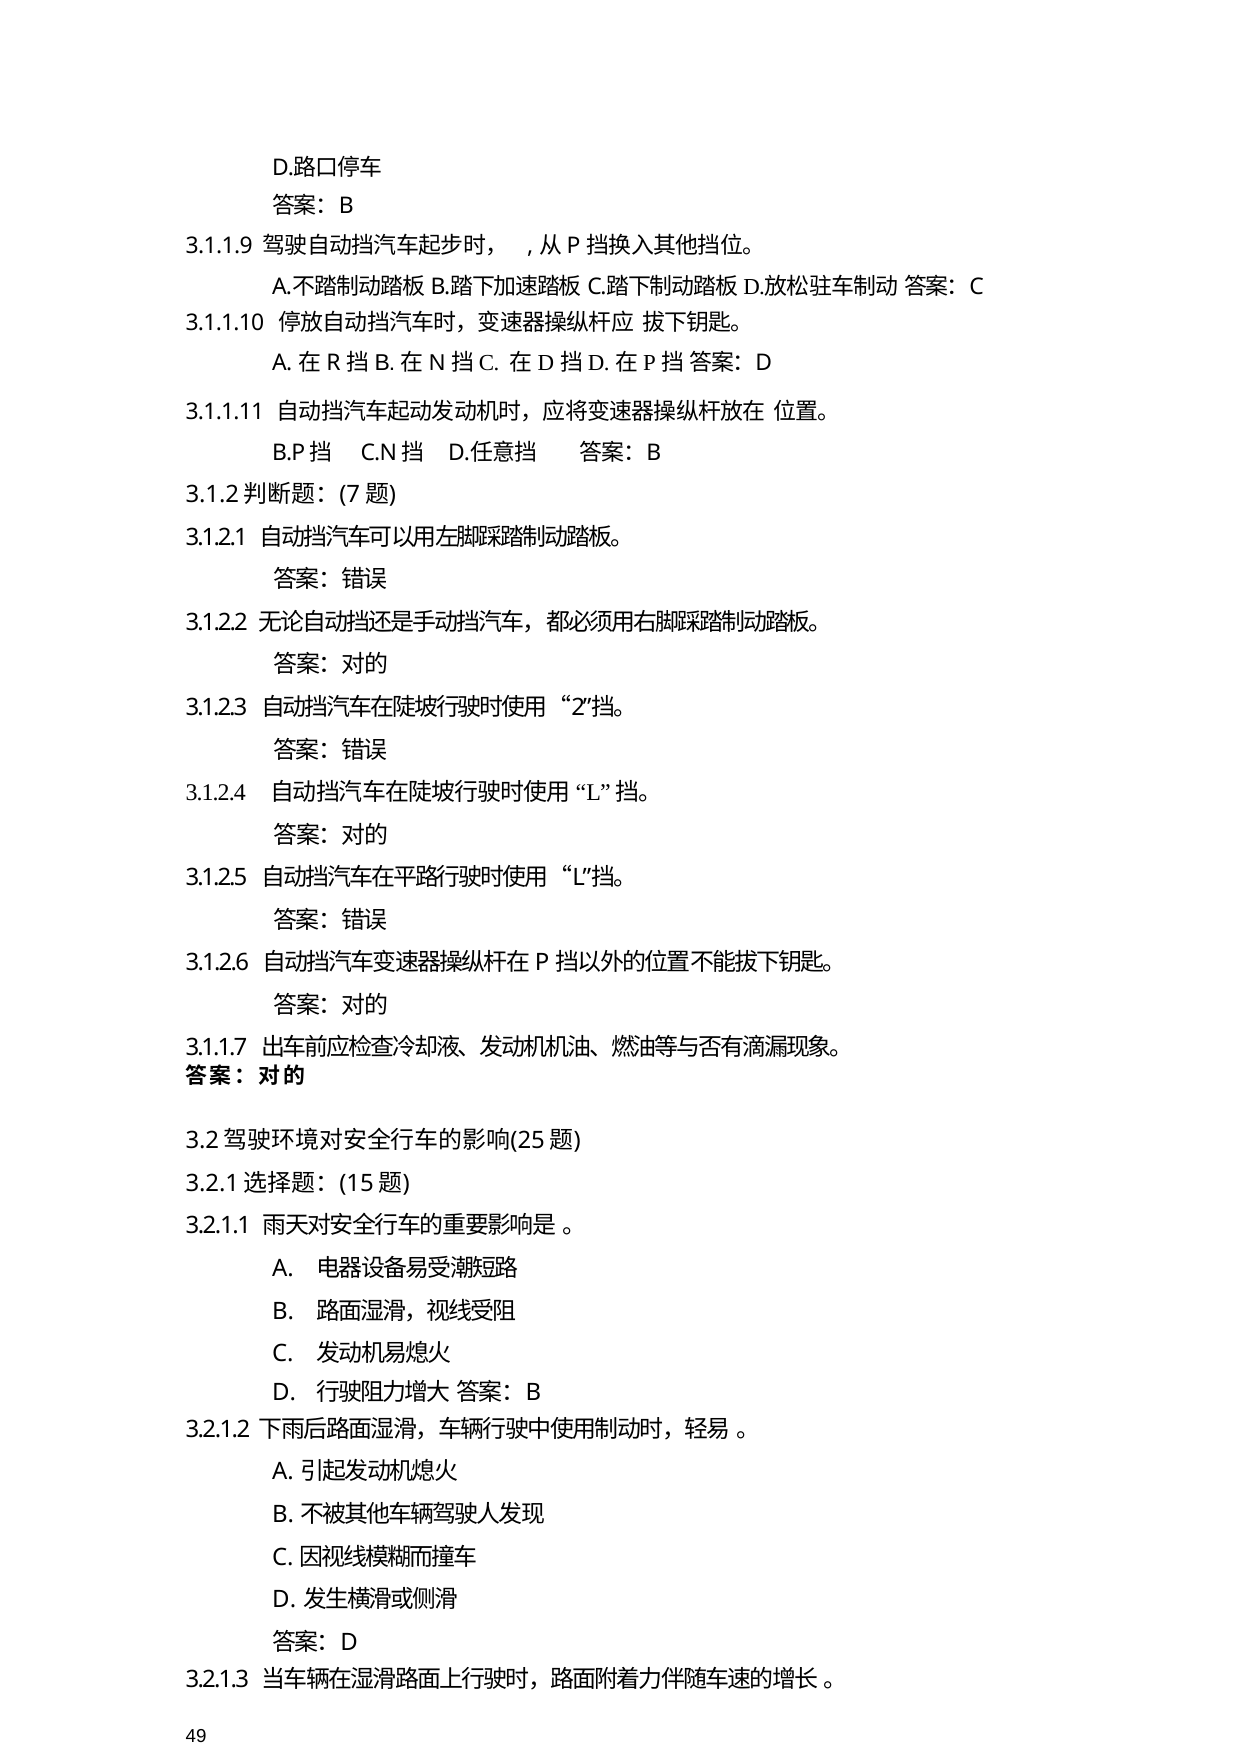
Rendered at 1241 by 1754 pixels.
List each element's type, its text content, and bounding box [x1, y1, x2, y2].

list 因视线模糊而撞车 [272, 1537, 1054, 1572]
text 答案：错误 [273, 730, 1054, 765]
list 行驶阻力增大 答案：B [272, 1372, 1054, 1407]
text 答案：对的 [185, 1063, 1054, 1088]
text 3.1.2.1 自动挡汽车可以用左脚踩踏制动踏板。 [185, 517, 1054, 552]
text 3.1.1.11 自动挡汽车起动发动机时，应将变速器操纵杆放在 位置。 [185, 393, 1054, 426]
text 答案：错误 [273, 560, 1054, 594]
list 发生横滑或侧滑 [272, 1580, 1054, 1614]
text 3.1.2.2 无论自动挡还是手动挡汽车，都必须用右脚踩踏制动踏板。 [185, 602, 1054, 637]
list 不被其他车辆驾驶人发现 [272, 1494, 1054, 1529]
text 3.2驾驶环境对安全行车的影响(25题) [185, 1121, 1054, 1156]
text 3.1.2.3 自动挡汽车在陡坡行驶时使用“2”挡。 [185, 688, 1054, 722]
text A. 在 R 挡 B. 在 N 挡 C. 在 D 挡 D. 在 P 挡 答案：D [272, 344, 1054, 377]
list 路面湿滑，视线受阻 [272, 1291, 1054, 1326]
text A.不踏制动踏板 B.踏下加速踏板 C.踏下制动踏板 D.放松驻车制动 答案：C [272, 268, 1054, 302]
list 电器设备易受潮短路 [272, 1249, 1054, 1283]
text 答案：D [272, 1622, 1054, 1657]
text D.路口停车 [272, 149, 1054, 182]
text 3.1.2.6 自动挡汽车变速器操纵杆在P 挡以外的位置不能拔下钥匙。 [185, 943, 1054, 978]
list 发动机易熄火 [272, 1334, 1054, 1369]
text 答案：错误 [273, 900, 1054, 935]
text 3.1.2.4 自动挡汽车在陡坡行驶时使用 “L” 挡。 [185, 773, 1054, 807]
text 答案：对的 [273, 986, 1054, 1020]
text 3.2.1选择题：(15题) [185, 1163, 1054, 1198]
text 3.1.2.5 自动挡汽车在平路行驶时使用“L”挡。 [185, 858, 1054, 893]
text 3.1.1.9 驾驶自动挡汽车起步时， , 从P 挡换入其他挡位。 [185, 227, 1054, 261]
text 答案：对的 [273, 645, 1054, 680]
text 3.1.2判断题：(7题) [185, 474, 1054, 509]
text 答案：B [272, 187, 1054, 220]
text 3.1.1.7 出车前应检查冷却液、发动机机油、燃油等与否有滴漏现象。 [185, 1028, 1054, 1063]
list 引起发动机熄火 [272, 1452, 1054, 1487]
text 3.2.1.1 雨天对安全行车的重要影响是 。 [185, 1206, 1054, 1241]
text 答案：对的 [273, 815, 1054, 850]
text 3.1.1.10 停放自动挡汽车时，变速器操纵杆应 拔下钥匙。 [185, 303, 1054, 337]
text B.P挡 C.N挡 D.任意挡 答案：B [272, 433, 1054, 467]
text 3.2.1.3 当车辆在湿滑路面上行驶时，路面附着力伴随车速的增长 。 [185, 1659, 1054, 1694]
text 3.2.1.2 下雨后路面湿滑，车辆行驶中使用制动时，轻易 。 [185, 1409, 1054, 1444]
